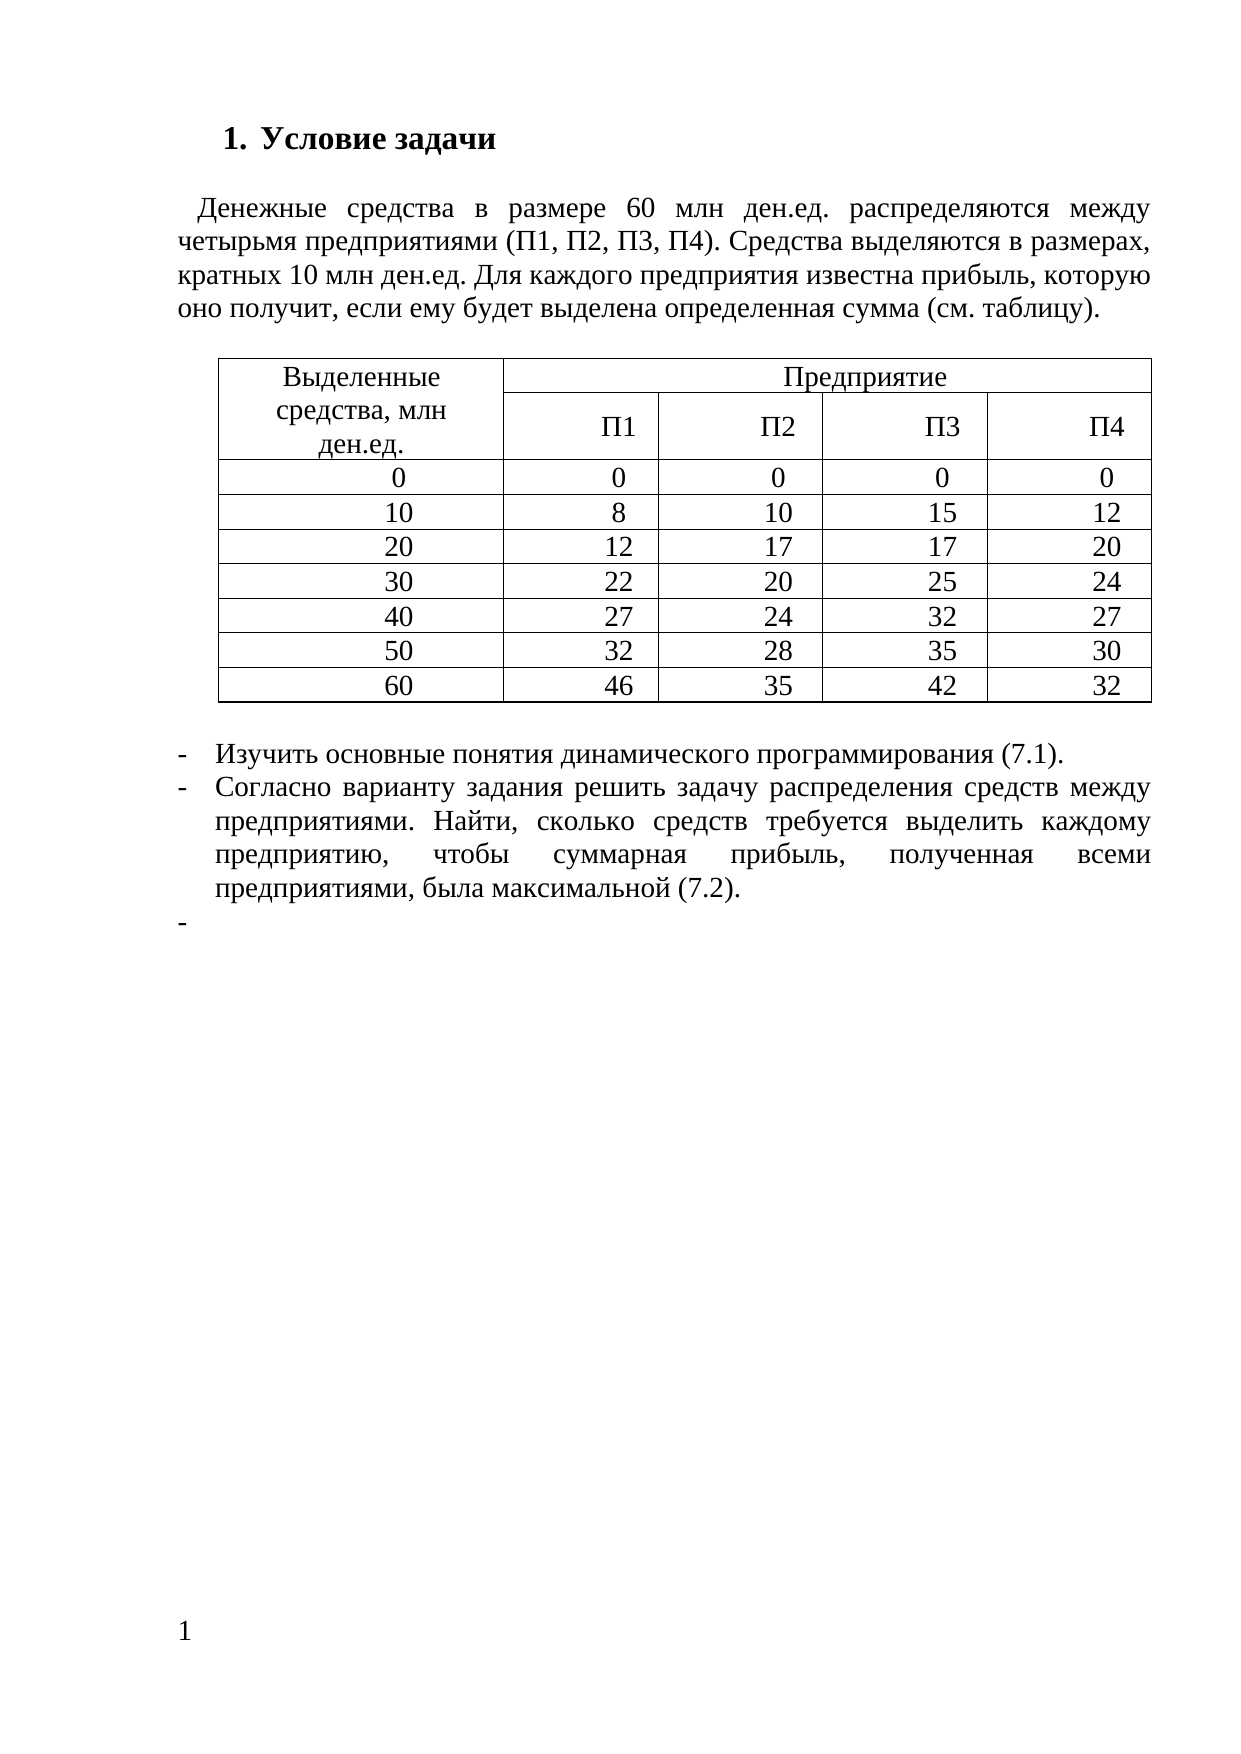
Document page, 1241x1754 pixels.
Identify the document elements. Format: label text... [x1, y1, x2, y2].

subtitle Условие задачи [222, 118, 1152, 156]
table_cell 0 [823, 460, 987, 494]
table_cell П1 [504, 393, 658, 459]
table_cell 15 [823, 495, 987, 528]
table_cell 40 [219, 599, 503, 632]
table_cell 42 [823, 668, 987, 701]
table_cell 25 [823, 564, 987, 598]
table_cell 0 [219, 460, 503, 494]
table_cell 24 [659, 599, 822, 632]
table_cell 27 [988, 599, 1151, 632]
text Денежные средства в размере 60 млн ден.ед. распределяются между четырьмя предприятиями (П1, П2, П3, П4). Средства выделяются в размерах, кратных 10 млн ден.ед. Для каждого предприятия известна прибыль, которую оно получит, если ему будет выделена определенная сумма (см. таблицу). [177, 190, 1152, 324]
table_cell 28 [659, 633, 822, 667]
table_cell 12 [504, 530, 658, 563]
table_cell 17 [659, 530, 822, 563]
table_cell 32 [823, 599, 987, 632]
table_cell 10 [659, 495, 822, 528]
table_cell 32 [504, 633, 658, 667]
table_cell 8 [504, 495, 658, 528]
table_cell 50 [219, 633, 503, 667]
table_cell 60 [219, 668, 503, 701]
table_cell 35 [823, 633, 987, 667]
table_cell 20 [219, 530, 503, 563]
table_cell 0 [988, 460, 1151, 494]
table_cell П4 [988, 393, 1151, 459]
table_cell 10 [219, 495, 503, 528]
table_cell 17 [823, 530, 987, 563]
table_header Выделенные средства, млн ден.ед. [219, 359, 503, 459]
table_header Предприятие [504, 359, 1151, 392]
table_cell 27 [504, 599, 658, 632]
table_cell 46 [504, 668, 658, 701]
table_cell П2 [659, 393, 822, 459]
table_cell 22 [504, 564, 658, 598]
table_cell П3 [823, 393, 987, 459]
table_cell 20 [659, 564, 822, 598]
list Согласно варианту задания решить задачу распределения средств между предприятиями. Найти, сколько средств требуется выделить каждому предприятию, чтобы суммарная прибыль, полученная всеми предприятиями, была максимальной (7.2). [177, 769, 1152, 904]
table_cell 24 [988, 564, 1151, 598]
table_cell 0 [504, 460, 658, 494]
table_cell 32 [988, 668, 1151, 701]
table_cell 20 [988, 530, 1151, 563]
table_cell 0 [659, 460, 822, 494]
table_cell 30 [988, 633, 1151, 667]
table_cell 12 [988, 495, 1151, 528]
list Изучить основные понятия динамического программирования (7.1). [177, 736, 1152, 769]
table_cell 30 [219, 564, 503, 598]
table_cell 35 [659, 668, 822, 701]
